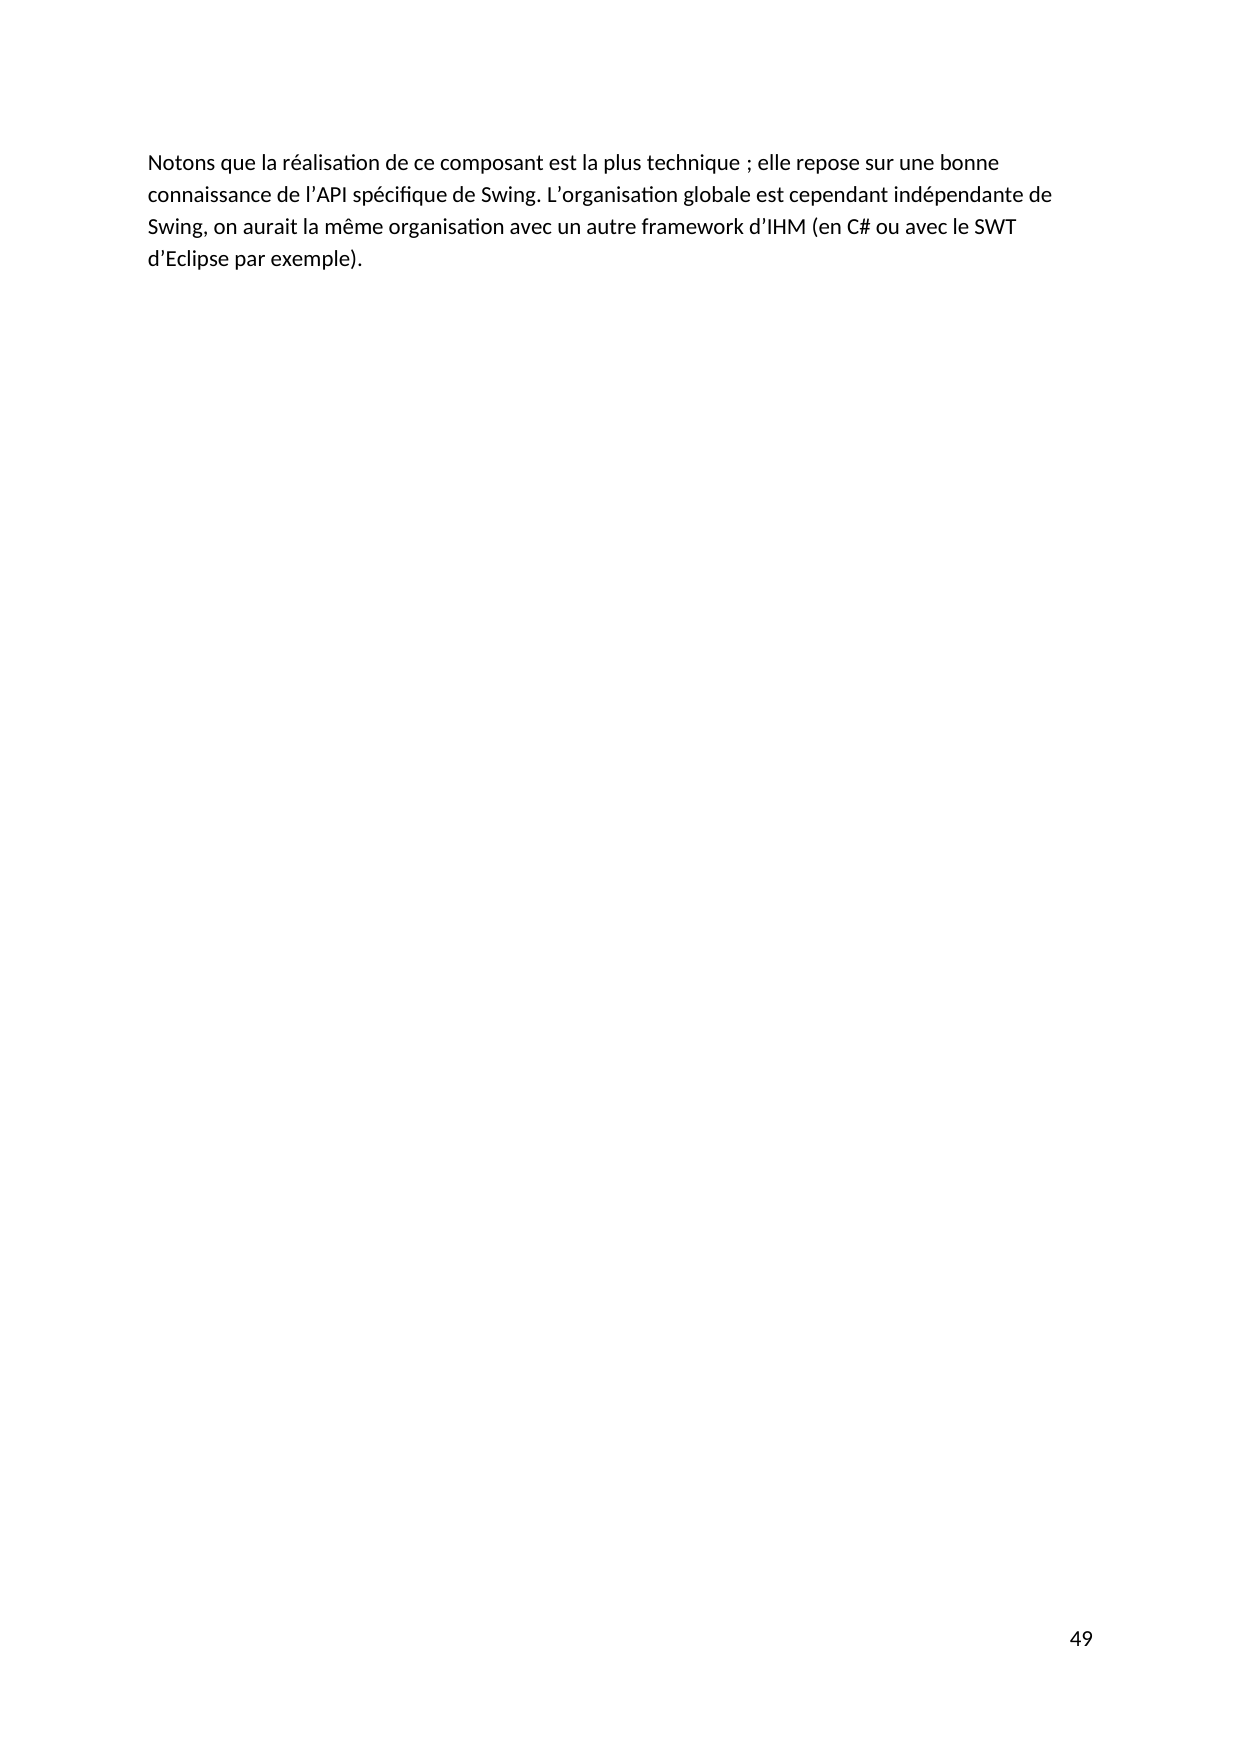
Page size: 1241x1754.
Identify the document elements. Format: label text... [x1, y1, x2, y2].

text Notons que la réalisation de ce composant est la plus technique ; elle repose sur une bonne connaissance de l’API spécifique de Swing. L’organisation globale est cependant indépendante de Swing, on aurait la même organisation avec un autre framework d’IHM (en C# ou avec le SWT d’Eclipse par exemple). [148, 148, 1093, 272]
